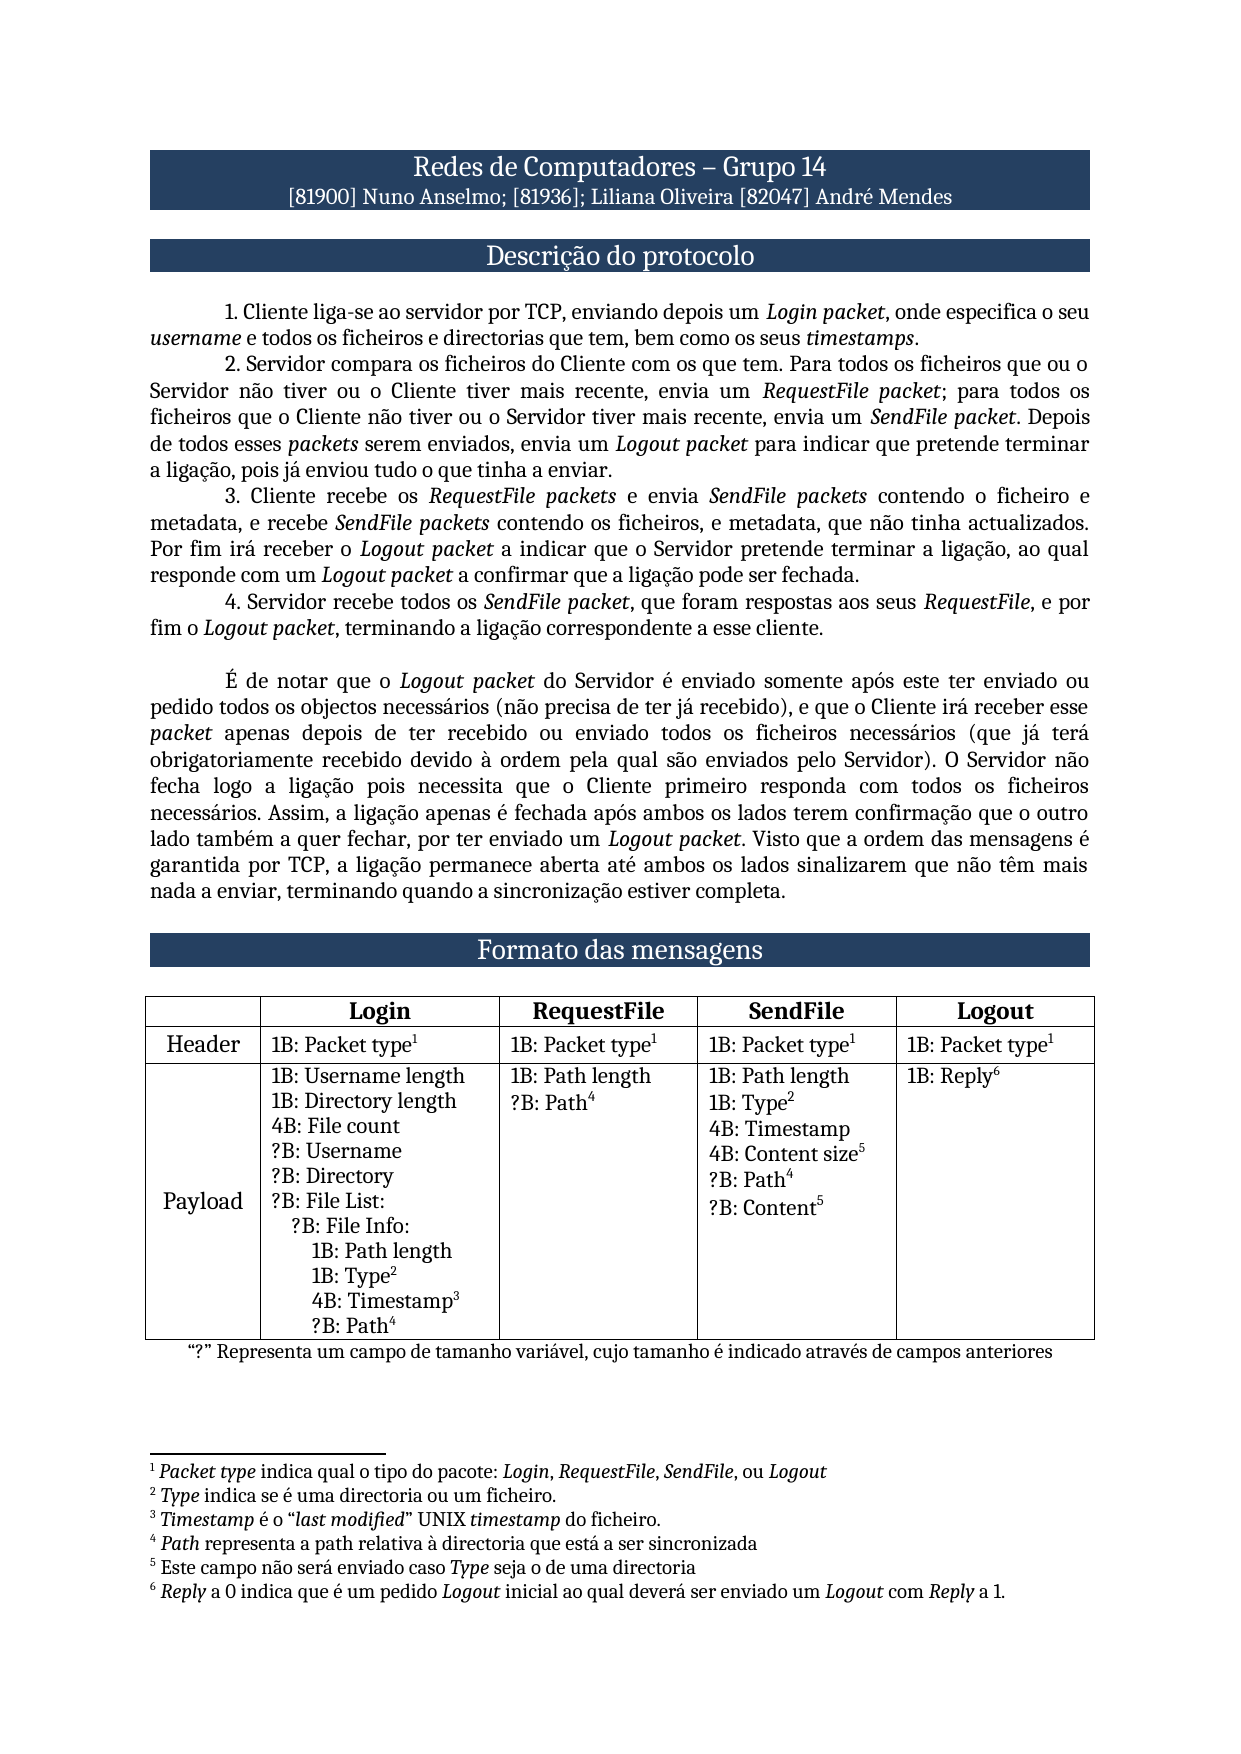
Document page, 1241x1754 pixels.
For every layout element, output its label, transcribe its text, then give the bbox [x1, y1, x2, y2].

table_header Login [261, 997, 499, 1026]
table_cell 1B: Reply [897, 1064, 1094, 1339]
table_header SendFile [698, 997, 896, 1026]
table_cell Payload [146, 1064, 260, 1339]
table_header RequestFile [500, 997, 697, 1026]
text 3. Cliente recebe os RequestFile packets e envia SendFile packets contendo o ficheiro e metadata, e recebe SendFile packets contendo os ficheiros, e metadata, que não tinha actualizados. Por fim irá receber o Logout packet a indicar que o Servidor pretende terminar a ligação, ao qual responde com um Logout packet a confirmar que a ligação pode ser fechada. [150, 483, 1090, 588]
text “?” Representa um campo de tamanho variável, cujo tamanho é indicado através de campos anteriores [150, 1340, 1090, 1364]
table_cell 1B: Username length 1B: Directory length 4B: File count ?B: Username ?B: Directory ?B: File List: ?B: File Info: 1B: Path length 1B: Type 4B: Timestamp ?B: Path [261, 1064, 499, 1339]
table_cell 1B: Path length ?B: Path4 [500, 1064, 697, 1339]
table_cell 1B: Path length 1B: Type2 4B: Timestamp 4B: Content size ?B: Path4 ?B: Content5 [698, 1064, 896, 1339]
table_cell 1B: Packet type1 [698, 1027, 896, 1063]
text Descrição do protocolo [150, 239, 1090, 272]
table_cell Header [146, 1027, 260, 1063]
text 2. Servidor compara os ficheiros do Cliente com os que tem. Para todos os ficheiros que ou o Servidor não tiver ou o Cliente tiver mais recente, envia um RequestFile packet; para todos os ficheiros que o Cliente não tiver ou o Servidor tiver mais recente, envia um SendFile packet. Depois de todos esses packets serem enviados, envia um Logout packet para indicar que pretende terminar a ligação, pois já enviou tudo o que tinha a enviar. [150, 351, 1090, 483]
text Redes de Computadores – Grupo 14 [150, 150, 1090, 183]
table_header Logout [897, 997, 1094, 1026]
text [81900] Nuno Anselmo; [81936]; Liliana Oliveira [82047] André Mendes [150, 183, 1090, 210]
text É de notar que o Logout packet do Servidor é enviado somente após este ter enviado ou pedido todos os objectos necessários (não precisa de ter já recebido), e que o Cliente irá receber esse packet apenas depois de ter recebido ou enviado todos os ficheiros necessários (que já terá obrigatoriamente recebido devido à ordem pela qual são enviados pelo Servidor). O Servidor não fecha logo a ligação pois necessita que o Cliente primeiro responda com todos os ficheiros necessários. Assim, a ligação apenas é fechada após ambos os lados terem confirmação que o outro lado também a quer fechar, por ter enviado um Logout packet. Visto que a ordem das mensagens é garantida por TCP, a ligação permanece aberta até ambos os lados sinalizarem que não têm mais nada a enviar, terminando quando a sincronização estiver completa. [150, 667, 1090, 905]
text 4. Servidor recebe todos os SendFile packet, que foram respostas aos seus RequestFile, e por fim o Logout packet, terminando a ligação correspondente a esse cliente. [150, 588, 1090, 641]
table_cell 1B: Packet type1 [500, 1027, 697, 1063]
table_cell 1B: Packet type1 [897, 1027, 1094, 1063]
text 1. Cliente liga-se ao servidor por TCP, enviando depois um Login packet, onde especifica o seu username e todos os ficheiros e directorias que tem, bem como os seus timestamps. [150, 298, 1090, 351]
table_header [146, 997, 260, 1026]
text Formato das mensagens [150, 933, 1090, 967]
table_cell 1B: Packet type [261, 1027, 499, 1063]
